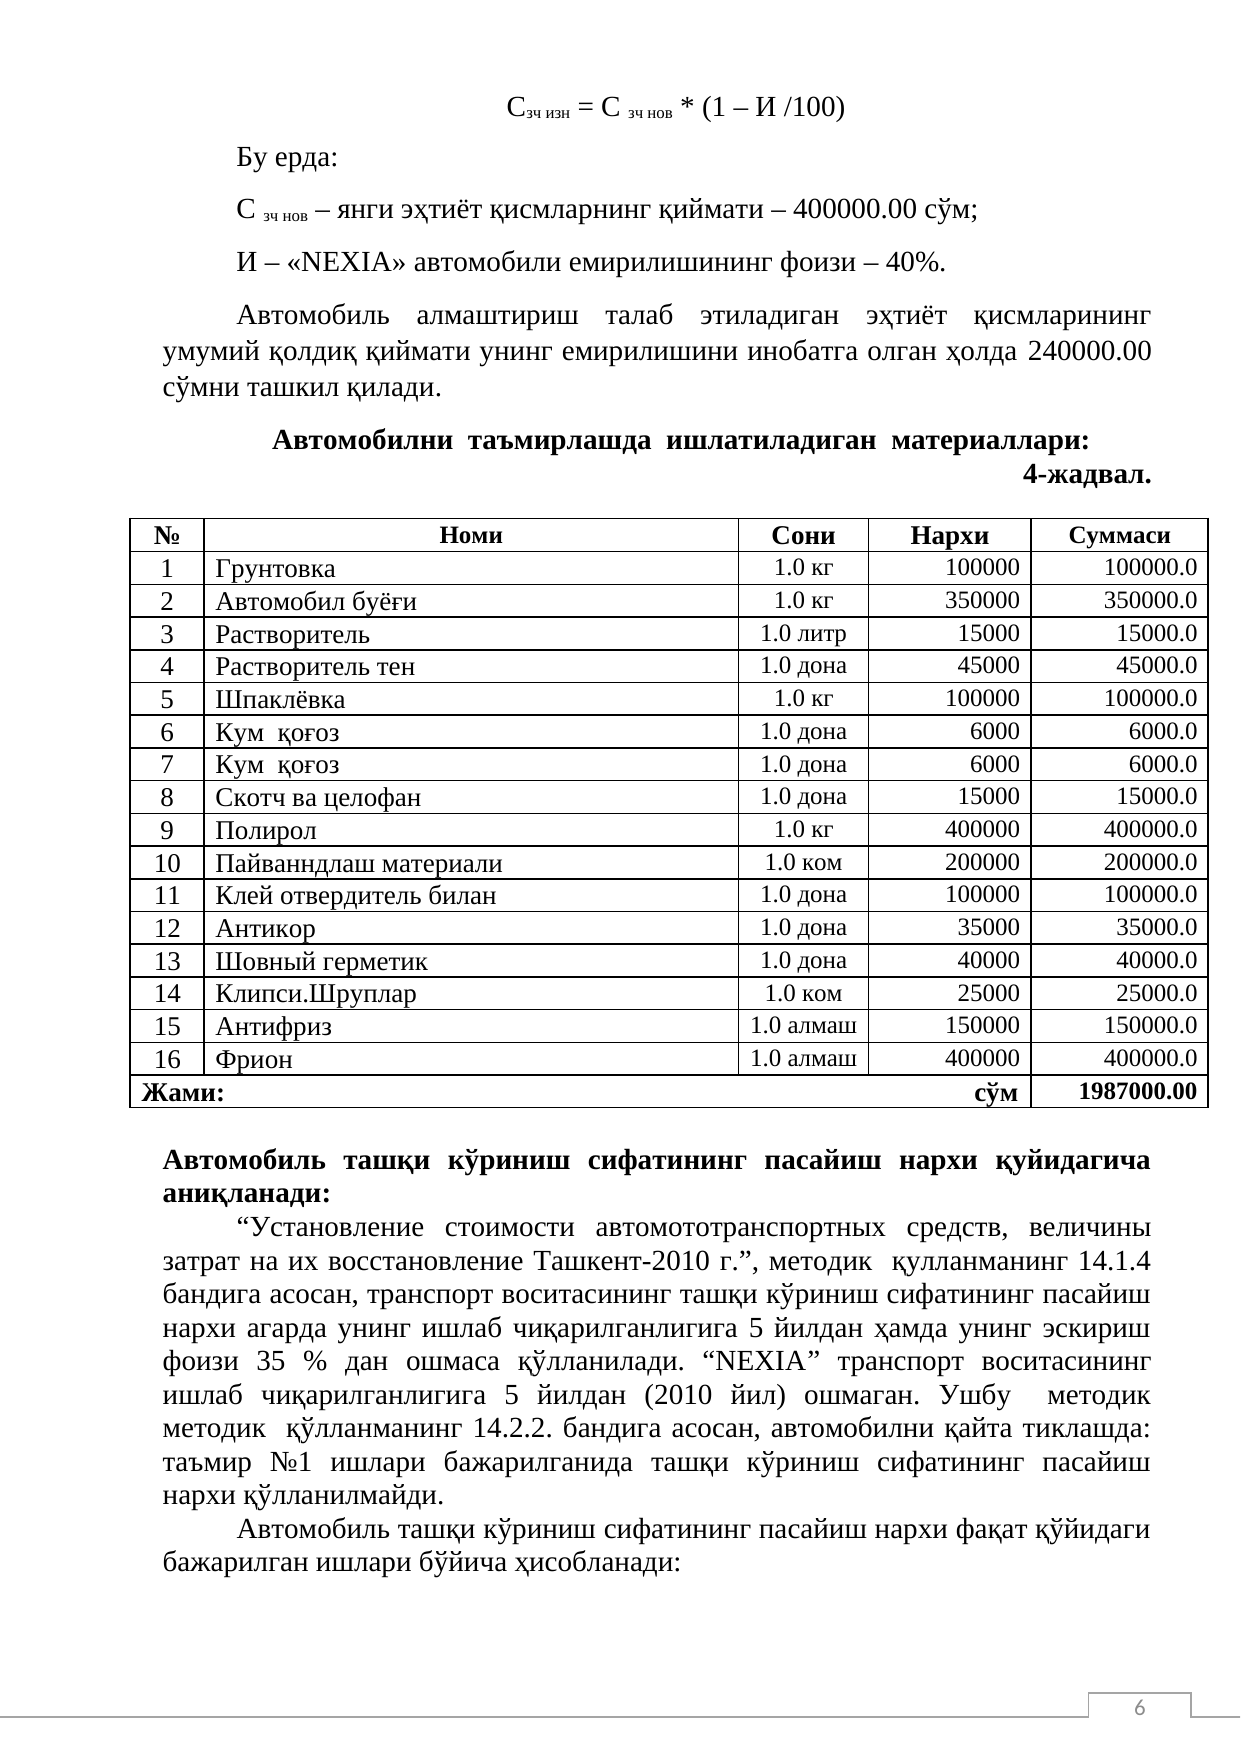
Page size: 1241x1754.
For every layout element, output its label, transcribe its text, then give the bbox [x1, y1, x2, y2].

table_cell Клей отвердитель билан [205, 880, 738, 911]
table_cell 400000.0 [1032, 814, 1207, 845]
table_cell Грунтовка [205, 552, 738, 583]
table_cell 150000.0 [1032, 1010, 1207, 1041]
table_cell 400000 [869, 1043, 1030, 1074]
table_cell 100000 [869, 552, 1030, 583]
table_cell 7 [131, 749, 203, 780]
table_cell 12 [131, 912, 203, 943]
table_cell Кум қоғоз [205, 749, 738, 780]
text Сзч изн = С зч нов * (1 – И /100) [200, 89, 1152, 122]
table_cell Клипси.Шруплар [205, 978, 738, 1009]
table_cell 15000.0 [1032, 618, 1207, 649]
table_cell 350000 [869, 585, 1030, 616]
table_cell 100000.0 [1032, 683, 1207, 714]
table_cell 1.0 алмаш [739, 1010, 868, 1041]
table_cell 3 [131, 618, 203, 649]
table_cell 40000.0 [1032, 945, 1207, 976]
table_cell Шовный герметик [205, 945, 738, 976]
table_cell 1.0 дона [739, 651, 868, 682]
table_cell 6000 [869, 716, 1030, 747]
table_header Нархи [869, 519, 1030, 551]
table_cell 40000 [869, 945, 1030, 976]
table_cell 1.0 кг [739, 814, 868, 845]
table_cell 25000 [869, 978, 1030, 1009]
table_cell 1.0 дона [739, 945, 868, 976]
table_cell 1.0 дона [739, 749, 868, 780]
table_cell 1.0 кг [739, 552, 868, 583]
table_cell 100000.0 [1032, 552, 1207, 583]
text Автомобилни таъмирлашда ишлатиладиган материаллари: [162, 422, 1152, 456]
table_header Номи [205, 519, 738, 551]
table_cell 1.0 ком [739, 978, 868, 1009]
table_cell 1.0 литр [739, 618, 868, 649]
table_cell 9 [131, 814, 203, 845]
table_cell 45000 [869, 651, 1030, 682]
table_cell 2 [131, 585, 203, 616]
table_cell Антикор [205, 912, 738, 943]
table_cell Пайванндлаш материали [205, 847, 738, 878]
table_cell 1.0 дона [739, 912, 868, 943]
table_cell 400000 [869, 814, 1030, 845]
table_cell 14 [131, 978, 203, 1009]
table_cell 5 [131, 683, 203, 714]
table_cell 16 [131, 1043, 203, 1074]
table_cell 1.0 кг [739, 683, 868, 714]
table_cell 4 [131, 651, 203, 682]
table_cell 350000.0 [1032, 585, 1207, 616]
text “Установление стоимости автомототранспортных средств, величины затрат на их восстановление Ташкент-2010 г.”, методик қулланманинг 14.1.4 бандига асосан, транспорт воситасининг ташқи кўриниш сифатининг пасайиш нархи агарда унинг ишлаб чиқарилганлигига 5 йилдан ҳамда унинг эскириш фоизи 35 % дан ошмаса қўлланилади. “NEXIA” транспорт воситасининг ишлаб чиқарилганлигига 5 йилдан (2010 йил) ошмаган. Ушбу методик методик қўлланманинг 14.2.2. бандига асосан, автомобилни қайта тиклашда: таъмир №1 ишлари бажарилганида ташқи кўриниш сифатининг пасайиш нархи қўлланилмайди. [162, 1209, 1152, 1511]
table_cell 1.0 кг [739, 585, 868, 616]
table_cell Антифриз [205, 1010, 738, 1041]
table_cell Фрион [205, 1043, 738, 1074]
table_cell 200000 [869, 847, 1030, 878]
table_cell 13 [131, 945, 203, 976]
text Автомобиль алмаштириш талаб этиладиган эҳтиёт қисмларининг умумий қолдиқ қиймати унинг емирилишини инобатга олган ҳолда 240000.00 сўмни ташкил қилади. [162, 297, 1152, 403]
table_cell 100000.0 [1032, 880, 1207, 911]
table_header Сони [739, 519, 868, 551]
table_cell Полирол [205, 814, 738, 845]
table_cell 6000.0 [1032, 749, 1207, 780]
table_cell 100000 [869, 880, 1030, 911]
table_cell 15000.0 [1032, 781, 1207, 812]
table_cell 45000.0 [1032, 651, 1207, 682]
table_cell Шпаклёвка [205, 683, 738, 714]
text И – «NEXIA» автомобили емирилишининг фоизи – 40%. [200, 244, 1152, 278]
table_cell 1.0 алмаш [739, 1043, 868, 1074]
table_cell 35000.0 [1032, 912, 1207, 943]
text 4-жадвал. [162, 456, 1152, 489]
table_cell 6000 [869, 749, 1030, 780]
table_cell 1.0 дона [739, 781, 868, 812]
table_cell 1.0 ком [739, 847, 868, 878]
table_cell Кум қоғоз [205, 716, 738, 747]
table_cell 15000 [869, 618, 1030, 649]
table_cell 1.0 дона [739, 880, 868, 911]
text С зч нов – янги эҳтиёт қисмларнинг қиймати – 400000.00 сўм; [200, 192, 1152, 225]
text Автомобиль ташқи кўриниш сифатининг пасайиш нархи қуйидагича аниқланади: [162, 1142, 1152, 1209]
table_cell 1 [131, 552, 203, 583]
table_cell 8 [131, 781, 203, 812]
table_cell 10 [131, 847, 203, 878]
table_cell 15 [131, 1010, 203, 1041]
text Автомобиль ташқи кўриниш сифатининг пасайиш нархи фақат қўйидаги бажарилган ишлари бўйича ҳисобланади: [162, 1511, 1152, 1578]
table_cell Растворитель тен [205, 651, 738, 682]
text Бу ерда: [162, 139, 1152, 172]
table_header № [131, 519, 203, 551]
table_cell 100000 [869, 683, 1030, 714]
table_cell 35000 [869, 912, 1030, 943]
table_cell 200000.0 [1032, 847, 1207, 878]
table_cell 25000.0 [1032, 978, 1207, 1009]
table_cell 6000.0 [1032, 716, 1207, 747]
table_cell 11 [131, 880, 203, 911]
table_cell 150000 [869, 1010, 1030, 1041]
table_cell 400000.0 [1032, 1043, 1207, 1074]
table_cell 1.0 дона [739, 716, 868, 747]
table_cell 1987000.00 [1032, 1076, 1207, 1107]
table_cell 15000 [869, 781, 1030, 812]
table_cell Растворитель [205, 618, 738, 649]
table_cell 6 [131, 716, 203, 747]
table_cell Скотч ва целофан [205, 781, 738, 812]
table_header Суммаси [1032, 519, 1207, 551]
table_cell Автомобил буёғи [205, 585, 738, 616]
table_cell Жами: сўм [131, 1076, 1030, 1107]
